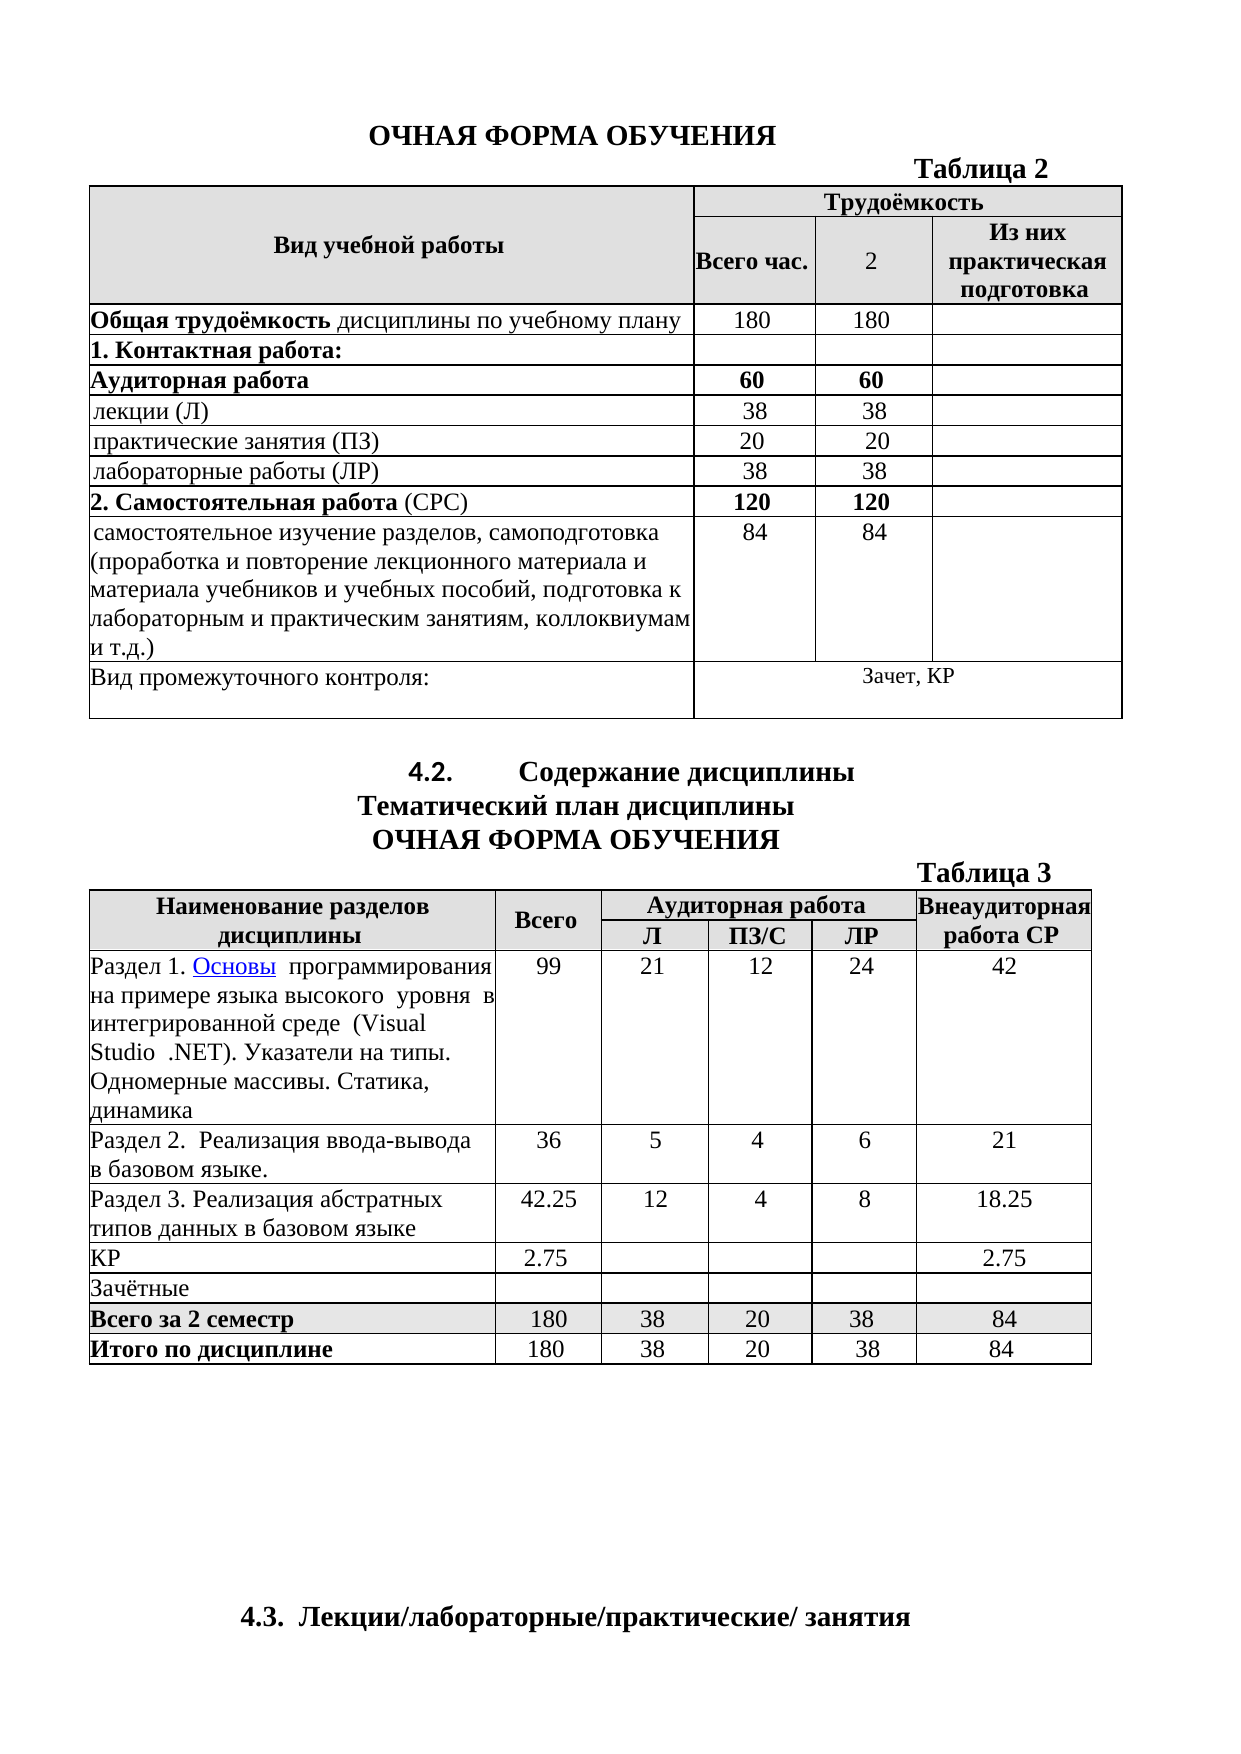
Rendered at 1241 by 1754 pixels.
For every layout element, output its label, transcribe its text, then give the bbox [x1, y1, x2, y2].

text 4.3. Лекции/лабораторные/практические/ занятия [88, 1599, 1063, 1633]
table_cell лабораторные работы (ЛР) [90, 457, 693, 485]
table_cell Раздел 2. Реализация ввода-вывода в базовом языке. [90, 1125, 495, 1183]
table_cell Всего час. [695, 217, 815, 303]
table_cell практические занятия (ПЗ) [90, 426, 693, 455]
table_cell Раздел 1. Основы программирования на примере языка высокого уровня в интегрированной среде (Visual Studio .NET). Указатели на типы. Одномерные массивы. Статика, динамика [90, 951, 495, 1123]
table_cell 84 [695, 517, 815, 661]
table_cell 38 [695, 457, 815, 485]
table_cell Общая трудоёмкость дисциплины по учебному плану [90, 305, 693, 334]
table_cell 180 [816, 305, 932, 334]
table_cell 21 [917, 1125, 1091, 1183]
table_header Наименование разделов дисциплины [90, 891, 495, 949]
table_cell 180 [496, 1334, 601, 1363]
table_cell 84 [917, 1304, 1091, 1333]
table_cell 180 [695, 305, 815, 334]
table_cell [496, 1274, 601, 1302]
table_cell 20 [709, 1304, 811, 1333]
table_cell 20 [709, 1334, 811, 1363]
list Содержание дисциплины [200, 753, 1063, 788]
table_cell Зачётные [90, 1274, 495, 1302]
table_header Аудиторная работа [602, 891, 916, 919]
table_cell 1. Контактная работа: [90, 335, 693, 364]
table_cell 2 [816, 217, 932, 303]
table_cell [933, 366, 1121, 394]
table_cell 6 [813, 1125, 916, 1183]
table_cell 38 [816, 457, 932, 485]
table_cell 21 [602, 951, 708, 1123]
table_cell [933, 426, 1121, 455]
text ОЧНАЯ ФОРМА ОБУЧЕНИЯ [88, 118, 1063, 152]
table_cell [933, 335, 1121, 364]
table_cell 12 [709, 951, 811, 1123]
table_cell 84 [816, 517, 932, 661]
table_cell 36 [496, 1125, 601, 1183]
table_cell самостоятельное изучение разделов, самоподготовка (проработка и повторение лекционного материала и материала учебников и учебных пособий, подготовка к лабораторным и практическим занятиям, коллоквиумам и т.д.) [90, 517, 693, 661]
table_cell 60 [816, 366, 932, 394]
table_cell КР [90, 1243, 495, 1272]
table_cell 20 [695, 426, 815, 455]
text Таблица 3 [88, 855, 1063, 889]
table_cell 38 [816, 396, 932, 424]
table_header Вид учебной работы [90, 187, 693, 303]
table_cell [709, 1243, 811, 1272]
table_cell 5 [602, 1125, 708, 1183]
text Таблица 2 [88, 152, 1063, 185]
table_cell 2. Самостоятельная работа (СРС) [90, 487, 693, 516]
table_cell Из них практическая подготовка [933, 217, 1121, 303]
table_cell [813, 1243, 916, 1272]
table_cell 60 [695, 366, 815, 394]
table_cell 42.25 [496, 1184, 601, 1242]
table_cell Раздел 3. Реализация абстратных типов данных в базовом языке [90, 1184, 495, 1242]
table_cell 120 [695, 487, 815, 516]
table_header Трудоёмкость [695, 187, 1121, 216]
table_cell 38 [602, 1304, 708, 1333]
table_cell 2.75 [496, 1243, 601, 1272]
table_cell 24 [813, 951, 916, 1123]
table_cell 38 [813, 1304, 916, 1333]
table_cell [933, 396, 1121, 424]
table_cell 38 [813, 1334, 916, 1363]
table_header Внеаудиторная работа СР [917, 891, 1091, 949]
table_cell Всего за 2 семестр [90, 1304, 495, 1333]
table_cell [602, 1243, 708, 1272]
table_cell 8 [813, 1184, 916, 1242]
table_cell [602, 1274, 708, 1302]
table_cell 38 [602, 1334, 708, 1363]
table_cell [933, 517, 1121, 661]
table_cell 2.75 [917, 1243, 1091, 1272]
table_cell 180 [496, 1304, 601, 1333]
table_cell 4 [709, 1125, 811, 1183]
table_cell 99 [496, 951, 601, 1123]
text ОЧНАЯ ФОРМА ОБУЧЕНИЯ [88, 822, 1063, 855]
table_cell [917, 1274, 1091, 1302]
table_cell [933, 457, 1121, 485]
table_cell 84 [917, 1334, 1091, 1363]
table_cell 20 [816, 426, 932, 455]
table_cell 4 [709, 1184, 811, 1242]
table_cell 38 [695, 396, 815, 424]
table_cell [709, 1274, 811, 1302]
table_cell 42 [917, 951, 1091, 1123]
table_cell лекции (Л) [90, 396, 693, 424]
table_cell ЛР [813, 921, 916, 949]
table_cell 120 [816, 487, 932, 516]
table_cell [816, 335, 932, 364]
text Тематический план дисциплины [88, 788, 1063, 822]
table_cell [813, 1274, 916, 1302]
table_cell 12 [602, 1184, 708, 1242]
table_cell Аудиторная работа [90, 366, 693, 394]
table_cell Вид промежуточного контроля: [90, 662, 693, 717]
table_cell ПЗ/С [709, 921, 811, 949]
table_header Всего [496, 891, 601, 949]
table_cell Зачет, КР [695, 662, 1121, 717]
table_cell 18.25 [917, 1184, 1091, 1242]
table_cell Итого по дисциплине [90, 1334, 495, 1363]
table_cell [933, 487, 1121, 516]
table_cell [695, 335, 815, 364]
table_cell Л [602, 921, 708, 949]
table_cell [933, 305, 1121, 334]
